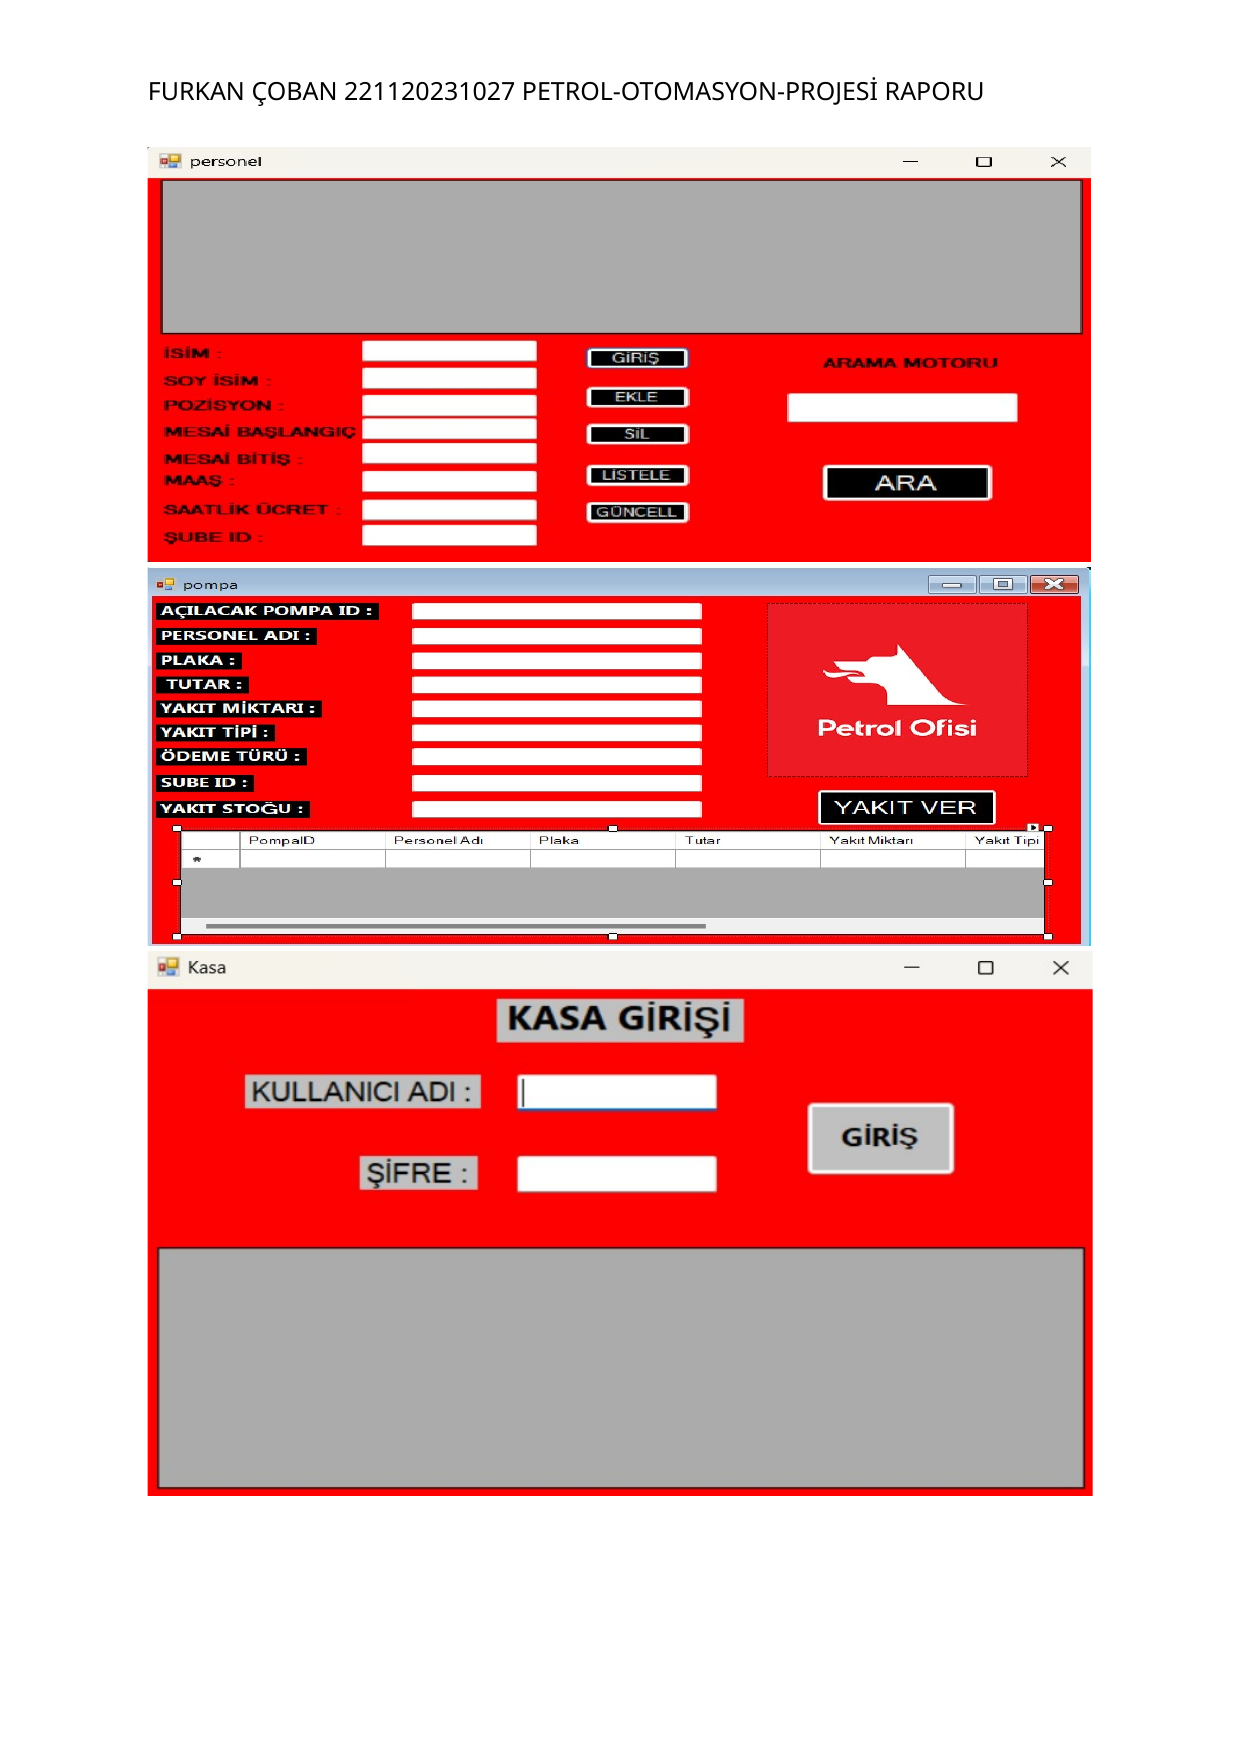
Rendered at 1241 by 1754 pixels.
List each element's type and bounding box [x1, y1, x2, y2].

picture [147, 951, 1093, 1496]
picture [147, 147, 1091, 562]
picture [147, 567, 1091, 946]
